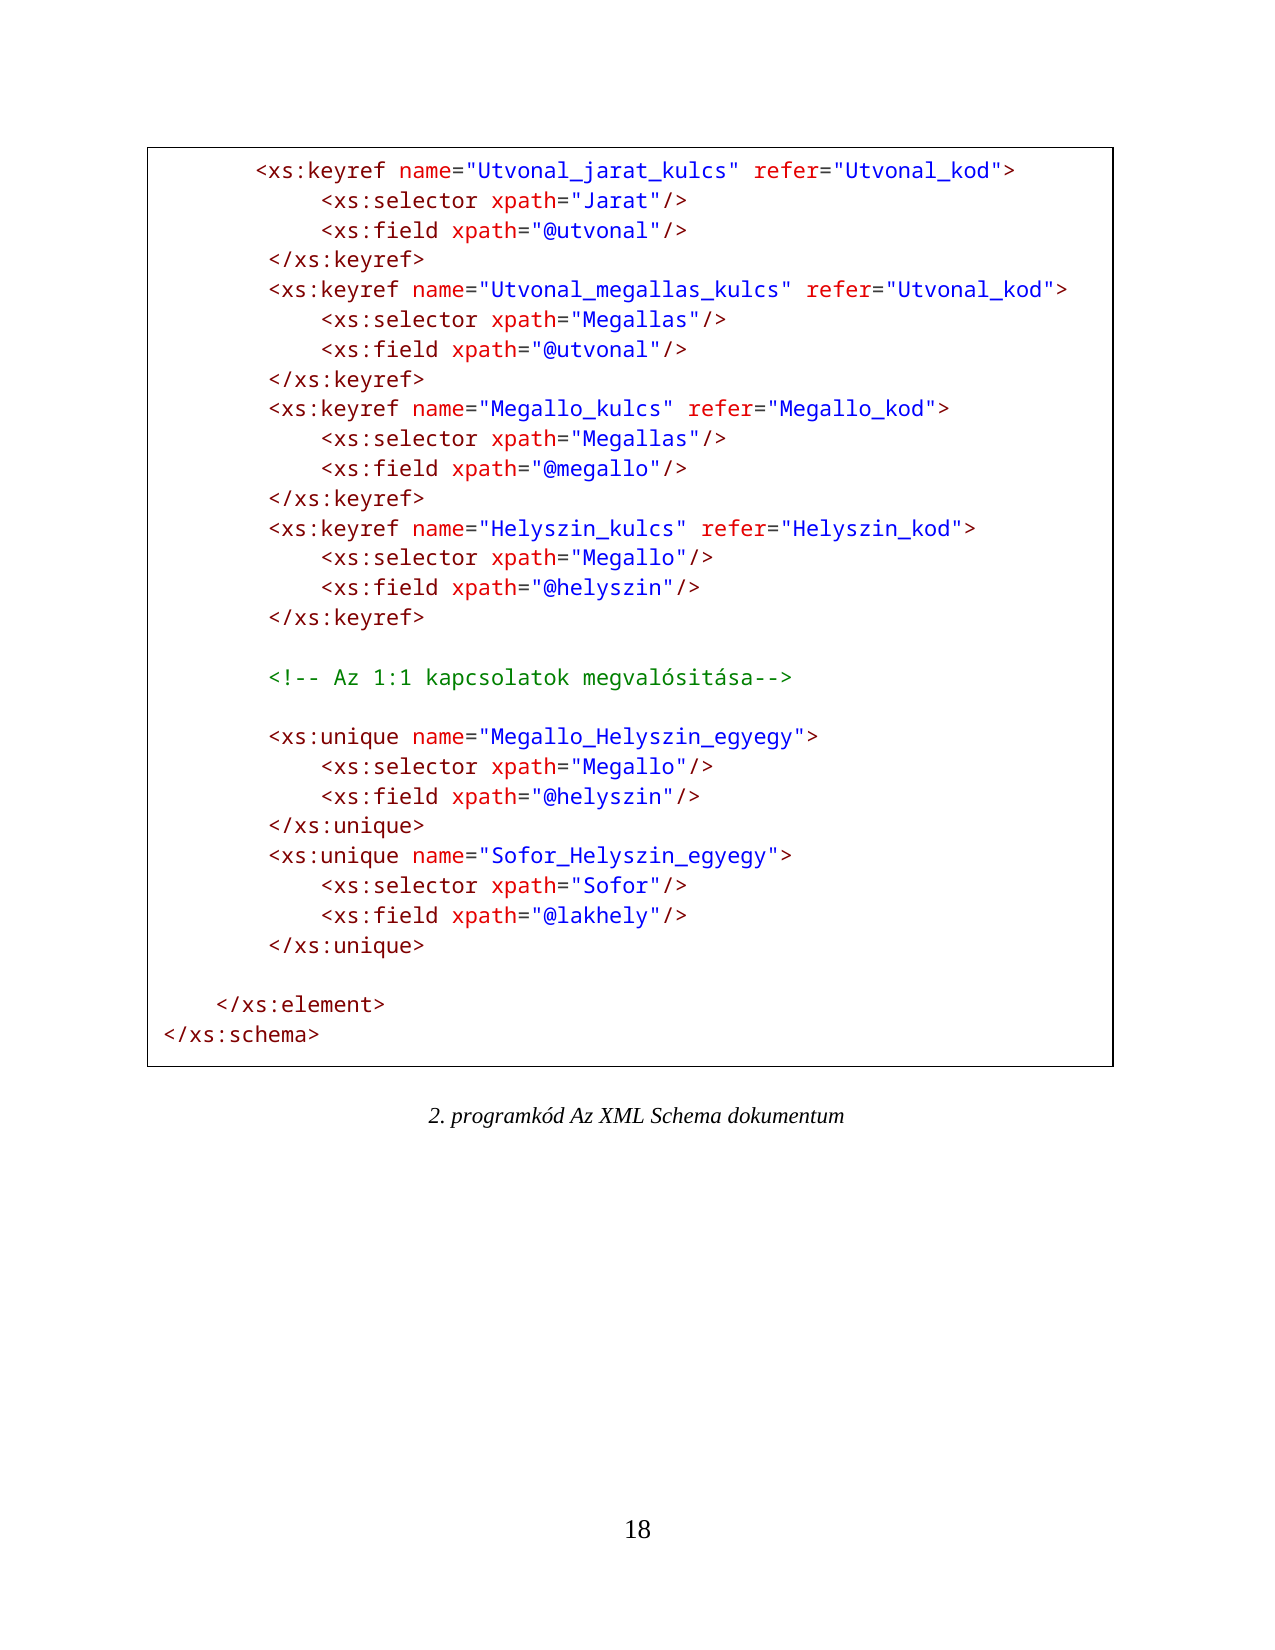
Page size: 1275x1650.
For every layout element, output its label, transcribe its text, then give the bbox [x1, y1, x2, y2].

text 2. programkód Az XML Schema dokumentum [148, 1102, 1127, 1128]
